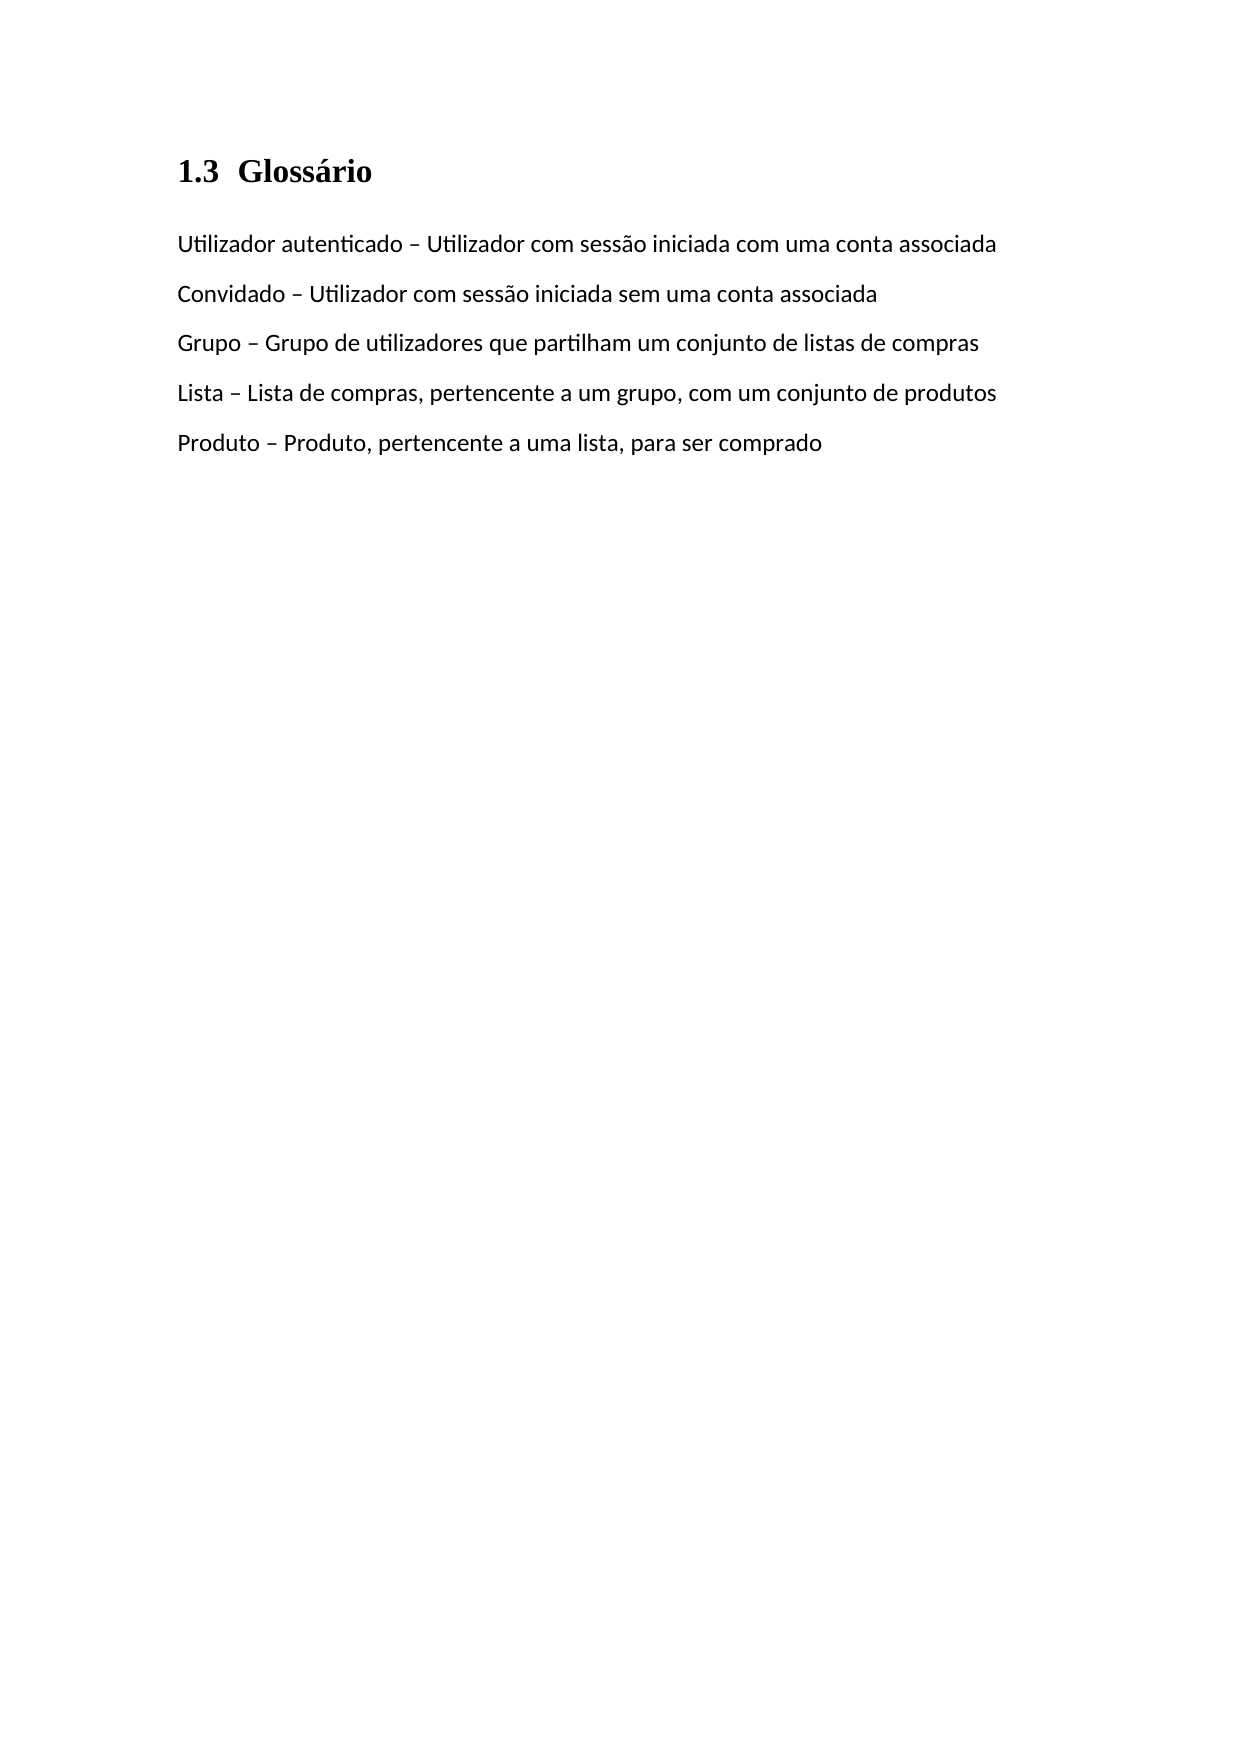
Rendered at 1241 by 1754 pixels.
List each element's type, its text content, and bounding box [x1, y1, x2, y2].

text Produto – Produto, pertencente a uma lista, para ser comprado [177, 427, 1063, 457]
text Grupo – Grupo de utilizadores que partilham um conjunto de listas de compras [177, 328, 1063, 358]
subtitle Glossário [177, 152, 1063, 190]
text Utilizador autenticado – Utilizador com sessão iniciada com uma conta associada [177, 228, 1063, 259]
text Lista – Lista de compras, pertencente a um grupo, com um conjunto de produtos [177, 377, 1063, 408]
text Convidado – Utilizador com sessão iniciada sem uma conta associada [177, 278, 1063, 308]
